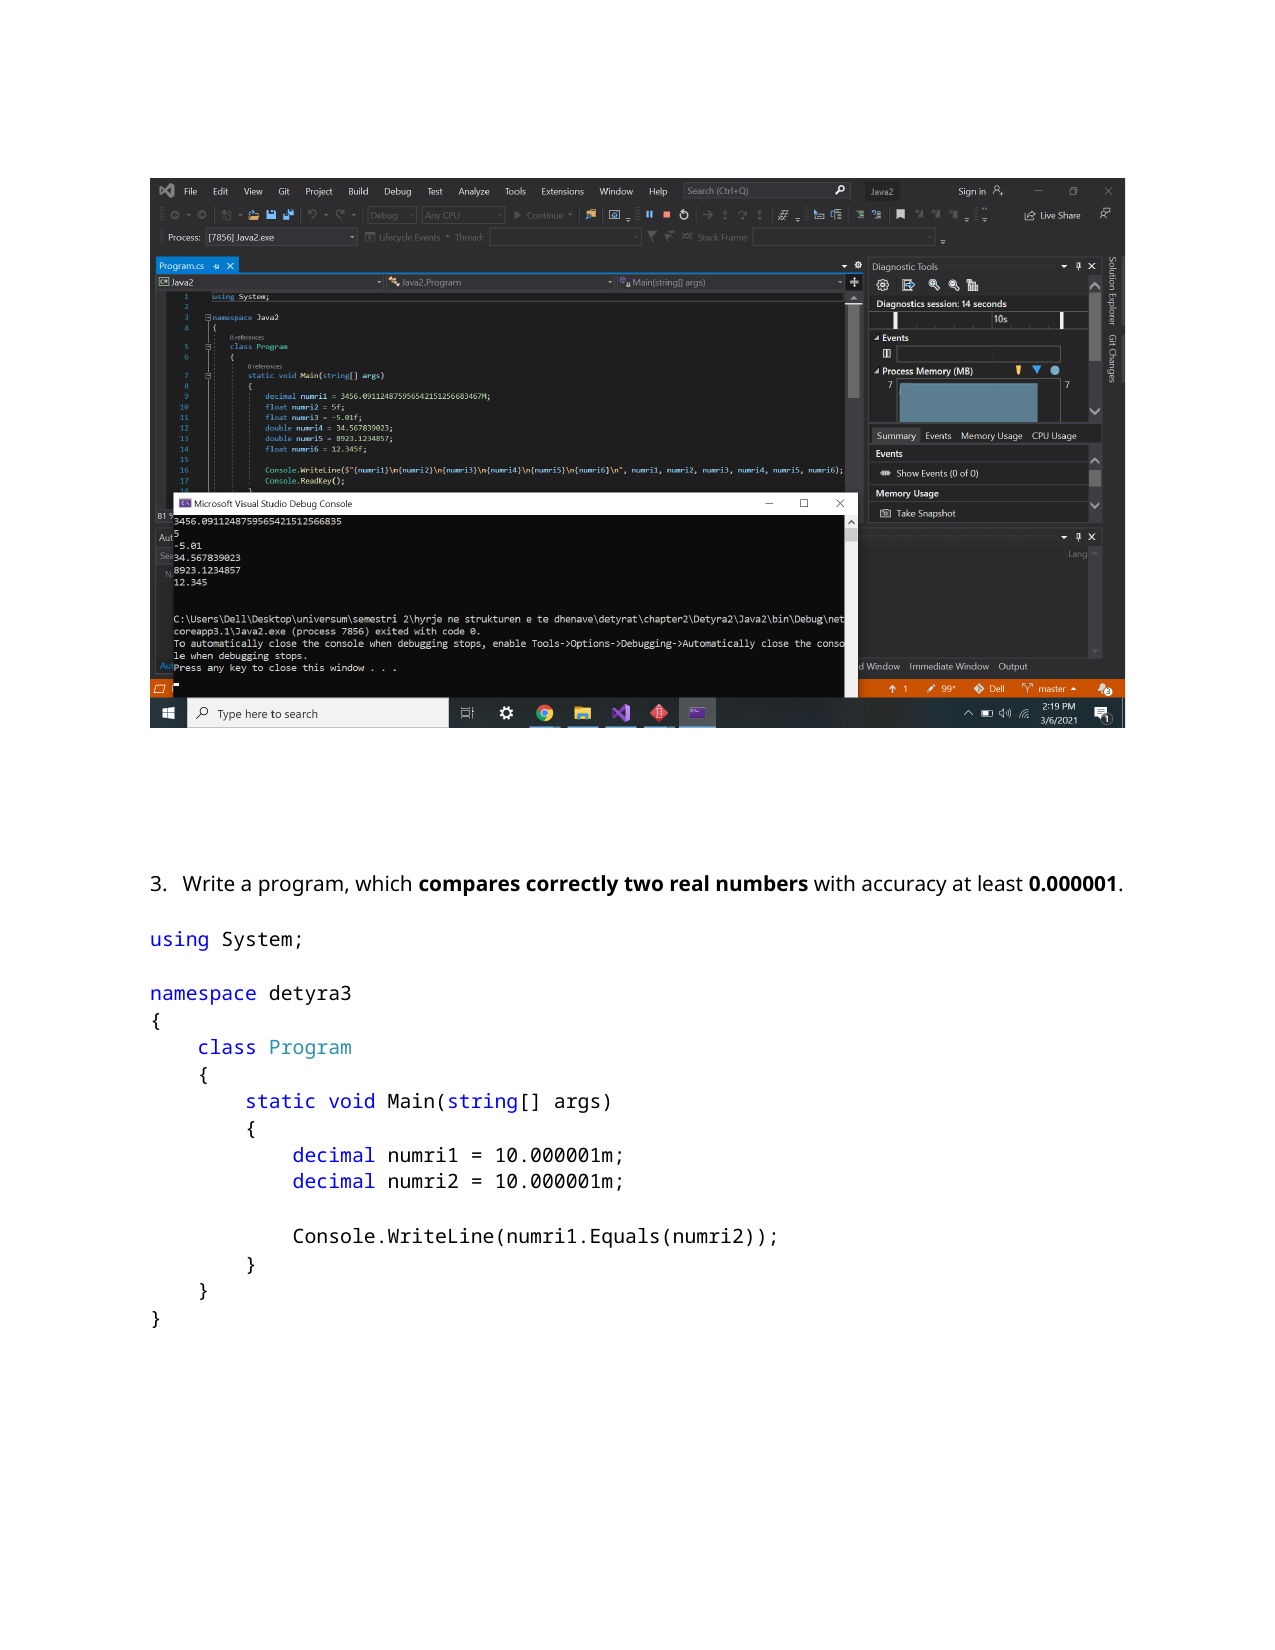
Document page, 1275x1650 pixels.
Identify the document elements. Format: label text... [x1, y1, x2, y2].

picture [150, 178, 1125, 728]
text } [150, 1304, 1125, 1331]
text decimal numri2 = 10.000001m; [150, 1168, 1125, 1195]
text namespace detyra3 [150, 979, 1125, 1006]
text } [150, 1250, 1125, 1277]
text class Program [150, 1033, 1125, 1060]
text 3. Write a program, which compares correctly two real numbers with accuracy at least 0.000001. [150, 869, 1125, 898]
text static void Main(string[] args) [150, 1087, 1125, 1114]
text } [150, 1277, 1125, 1304]
text { [150, 1060, 1125, 1087]
text using System; [150, 925, 1125, 952]
text decimal numri1 = 10.000001m; [150, 1141, 1125, 1168]
text { [150, 1114, 1125, 1141]
text Console.WriteLine(numri1.Equals(numri2)); [150, 1223, 1125, 1250]
text { [150, 1006, 1125, 1033]
